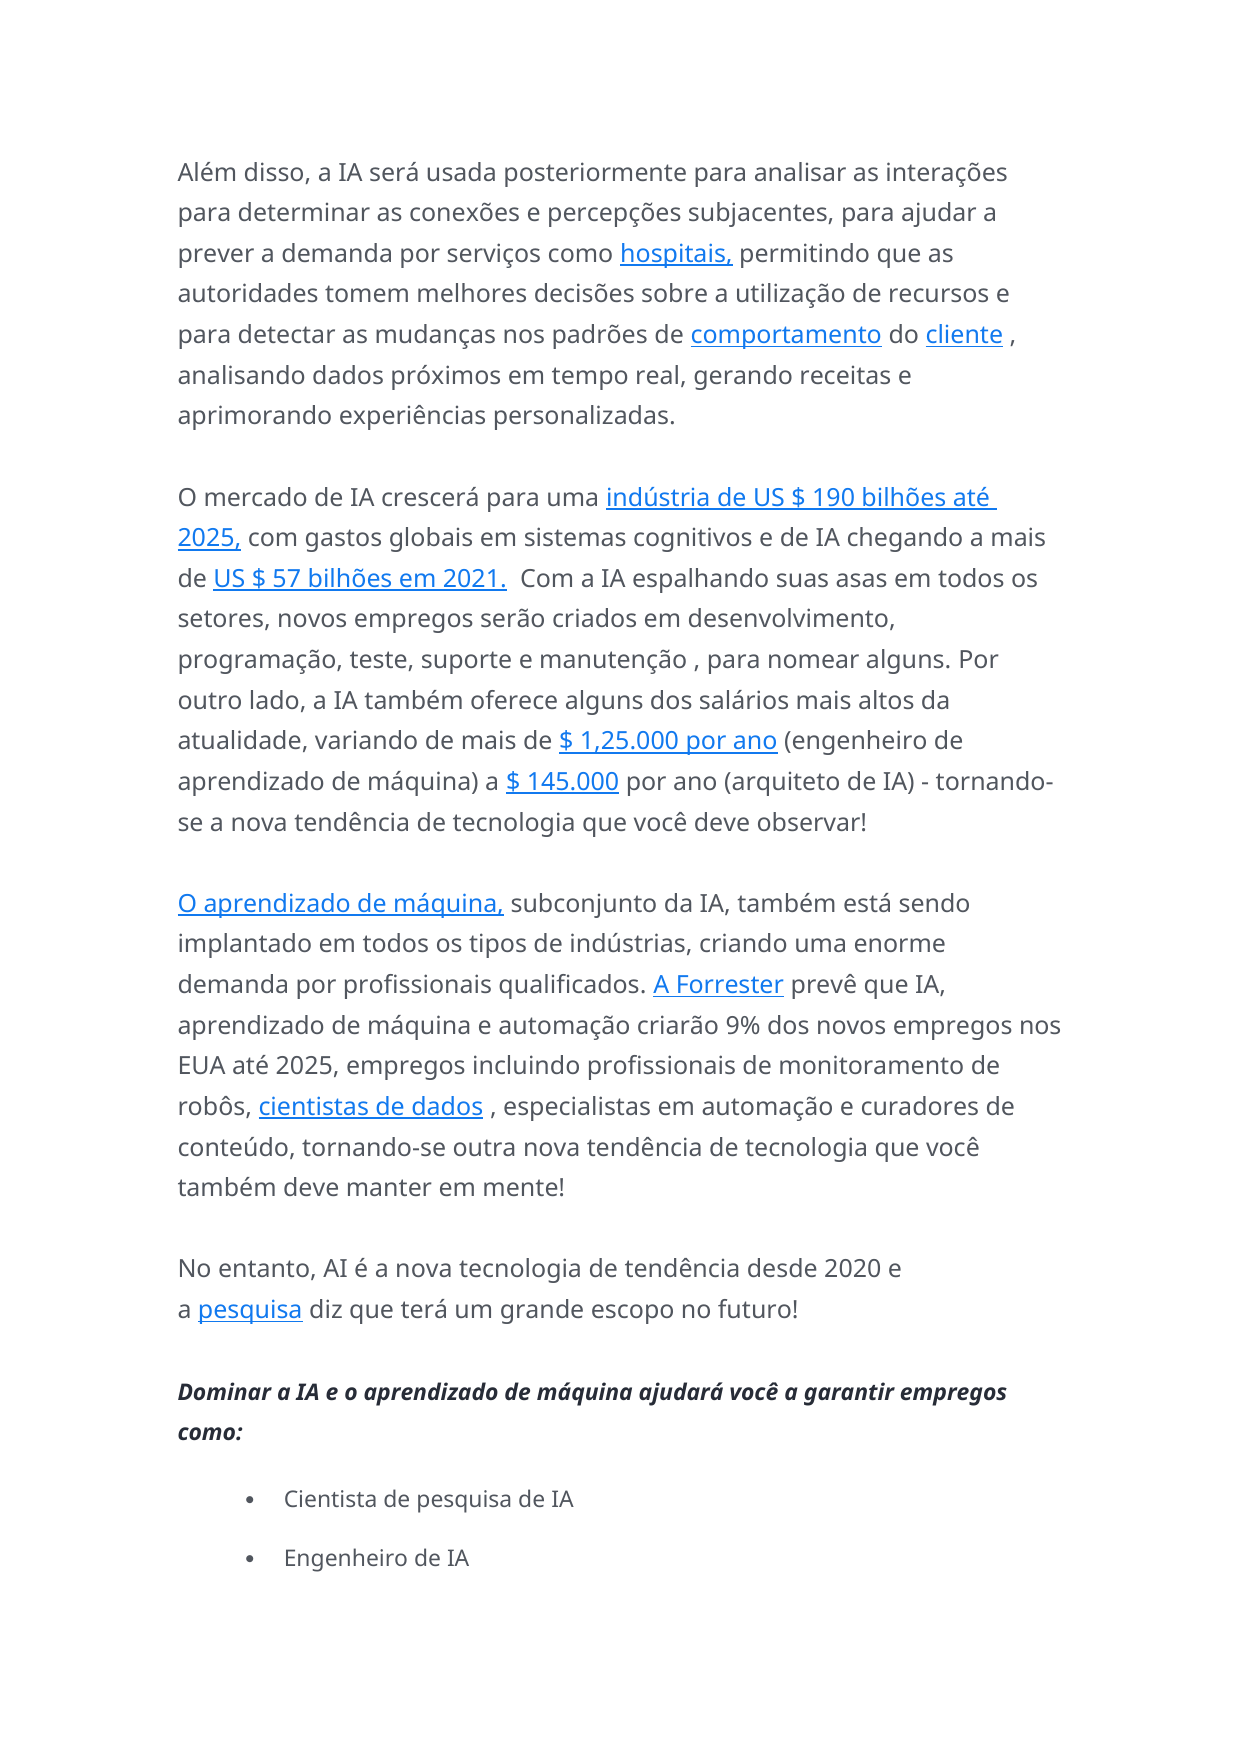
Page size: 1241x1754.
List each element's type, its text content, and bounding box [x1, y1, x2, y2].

text Além disso, a IA será usada posteriormente para analisar as interações para determinar as conexões e percepções subjacentes, para ajudar a prever a demanda por serviços como hospitais, permitindo que as autoridades tomem melhores decisões sobre a utilização de recursos e para detectar as mudanças nos padrões de comportamento do cliente , analisando dados próximos em tempo real, gerando receitas e aprimorando experiências personalizadas. [177, 148, 1063, 432]
list Engenheiro de IA [246, 1536, 1063, 1574]
text O aprendizado de máquina, subconjunto da IA, também está sendo implantado em todos os tipos de indústrias, criando uma enorme demanda por profissionais qualificados. A Forrester prevê que IA, aprendizado de máquina e automação criarão 9% dos novos empregos nos EUA até 2025, empregos incluindo profissionais de monitoramento de robôs, cientistas de dados , especialistas em automação e curadores de conteúdo, tornando-se outra nova tendência de tecnologia que você também deve manter em mente! [177, 879, 1063, 1204]
text No entanto, AI é a nova tecnologia de tendência desde 2020 e a pesquisa diz que terá um grande escopo no futuro! [177, 1244, 1063, 1326]
subtitle Dominar a IA e o aprendizado de máquina ajudará você a garantir empregos como: [177, 1366, 1063, 1448]
text O mercado de IA crescerá para uma indústria de US $ 190 bilhões até 2025, com gastos globais em sistemas cognitivos e de IA chegando a mais de US $ 57 bilhões em 2021. Com a IA espalhando suas asas em todos os setores, novos empregos serão criados em desenvolvimento, programação, teste, suporte e manutenção , para nomear alguns. Por outro lado, a IA também oferece alguns dos salários mais altos da atualidade, variando de mais de $ 1,25.000 por ano (engenheiro de aprendizado de máquina) a $ 145.000 por ano (arquiteto de IA) - tornando-se a nova tendência de tecnologia que você deve observar! [177, 473, 1063, 838]
list Cientista de pesquisa de IA [246, 1477, 1063, 1514]
